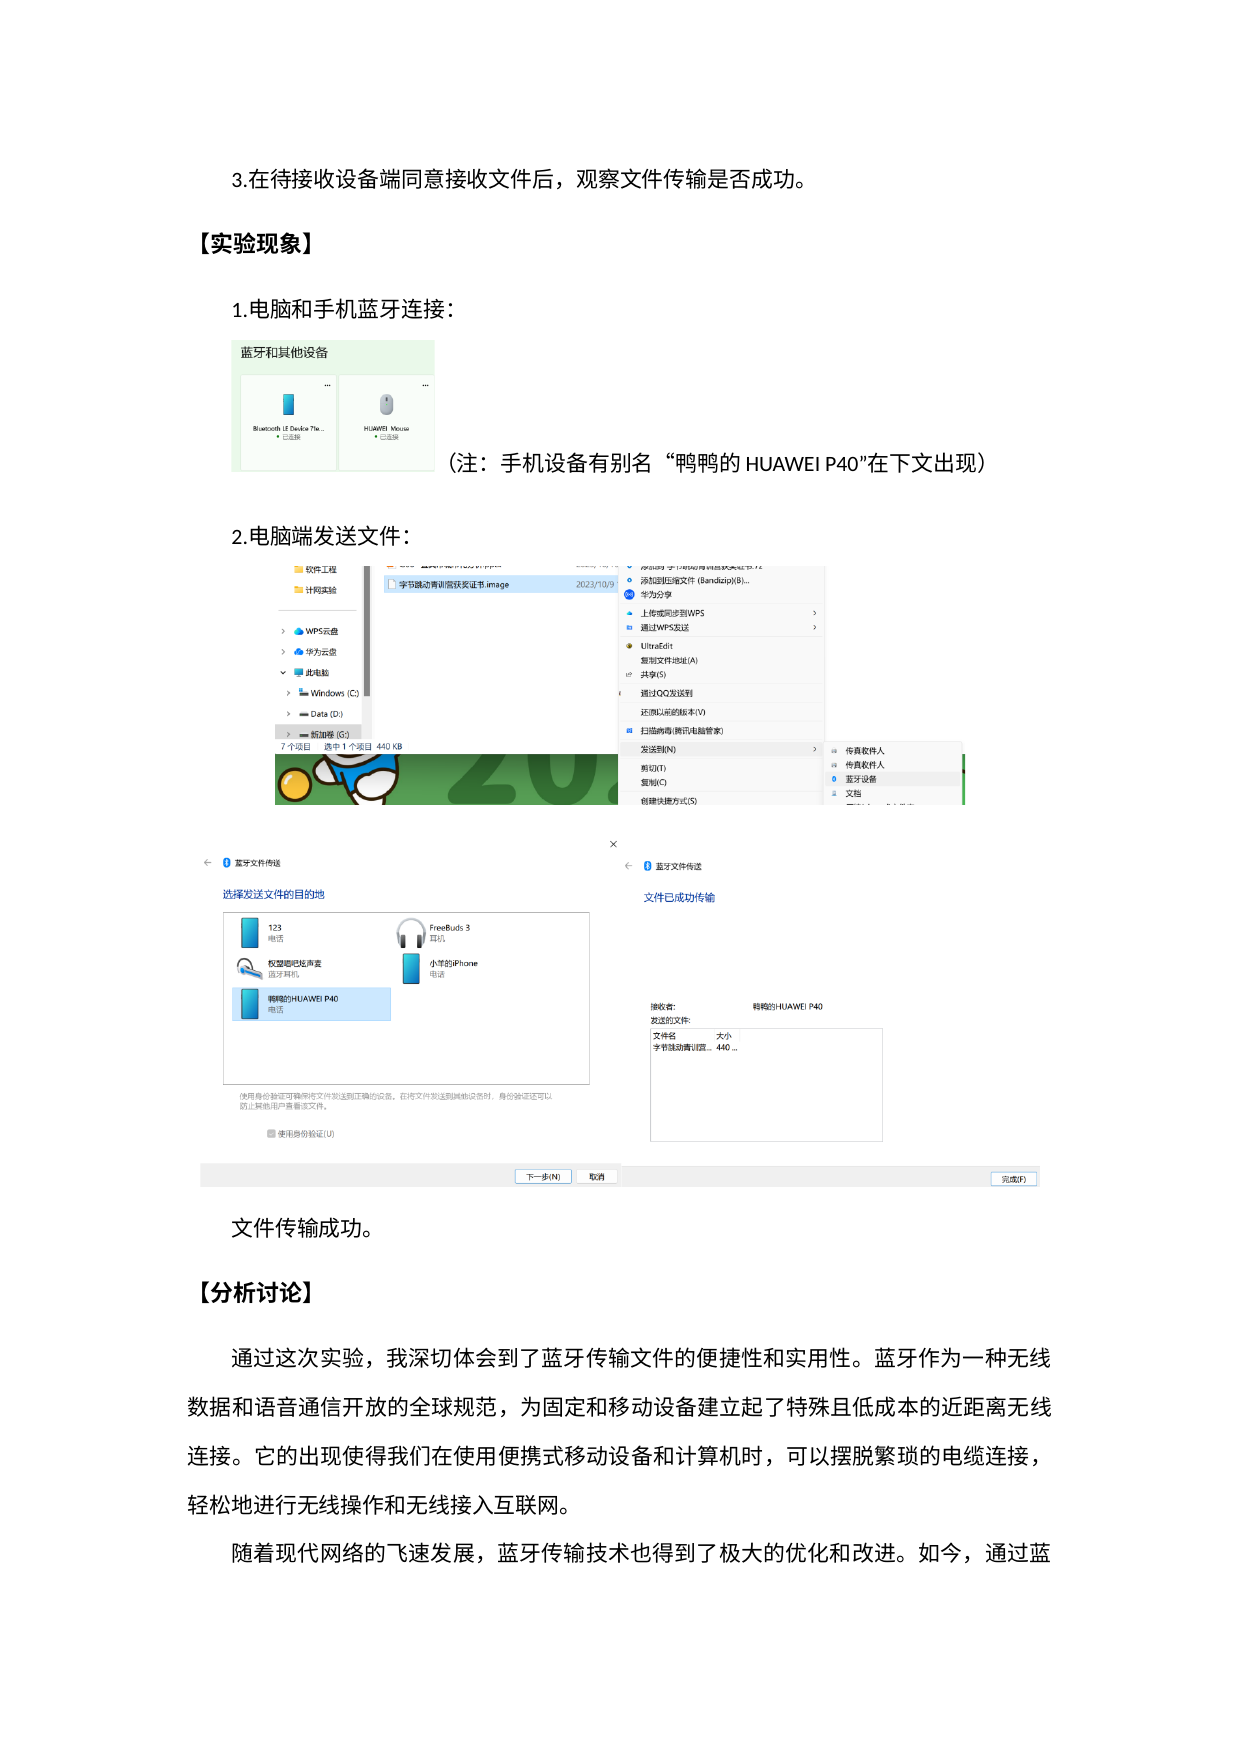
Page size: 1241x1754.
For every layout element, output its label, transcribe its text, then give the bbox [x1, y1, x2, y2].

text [187, 1536, 1053, 1568]
text 3.在待接收设备端同意接收文件后，观察文件传输是否成功。 [187, 162, 1053, 194]
picture [200, 840, 1040, 1187]
picture [275, 566, 966, 805]
text （注：手机设备有别名“鸭鸭的HUAWEI P40”在下文出现） [187, 340, 1053, 503]
picture [231, 340, 435, 472]
text 文件传输成功。 [187, 1211, 1053, 1243]
text 通过这次实验，我深切体会到了蓝牙传输文件的便捷性和实用性。蓝牙作为一种无线数据和语音通信开放的全球规范，为固定和移动设备建立起了特殊且低成本的近距离无线连接。它的出现使得我们在使用便携式移动设备和计算机时，可以摆脱繁琐的电缆连接，轻松地进行无线操作和无线接入互联网。 [187, 1341, 1053, 1520]
text 【分析讨论】 [187, 1259, 1053, 1324]
text 【实验现象】 [187, 210, 1053, 275]
text 1.电脑和手机蓝牙连接： [187, 292, 1053, 324]
text 2.电脑端发送文件： [187, 518, 1053, 551]
